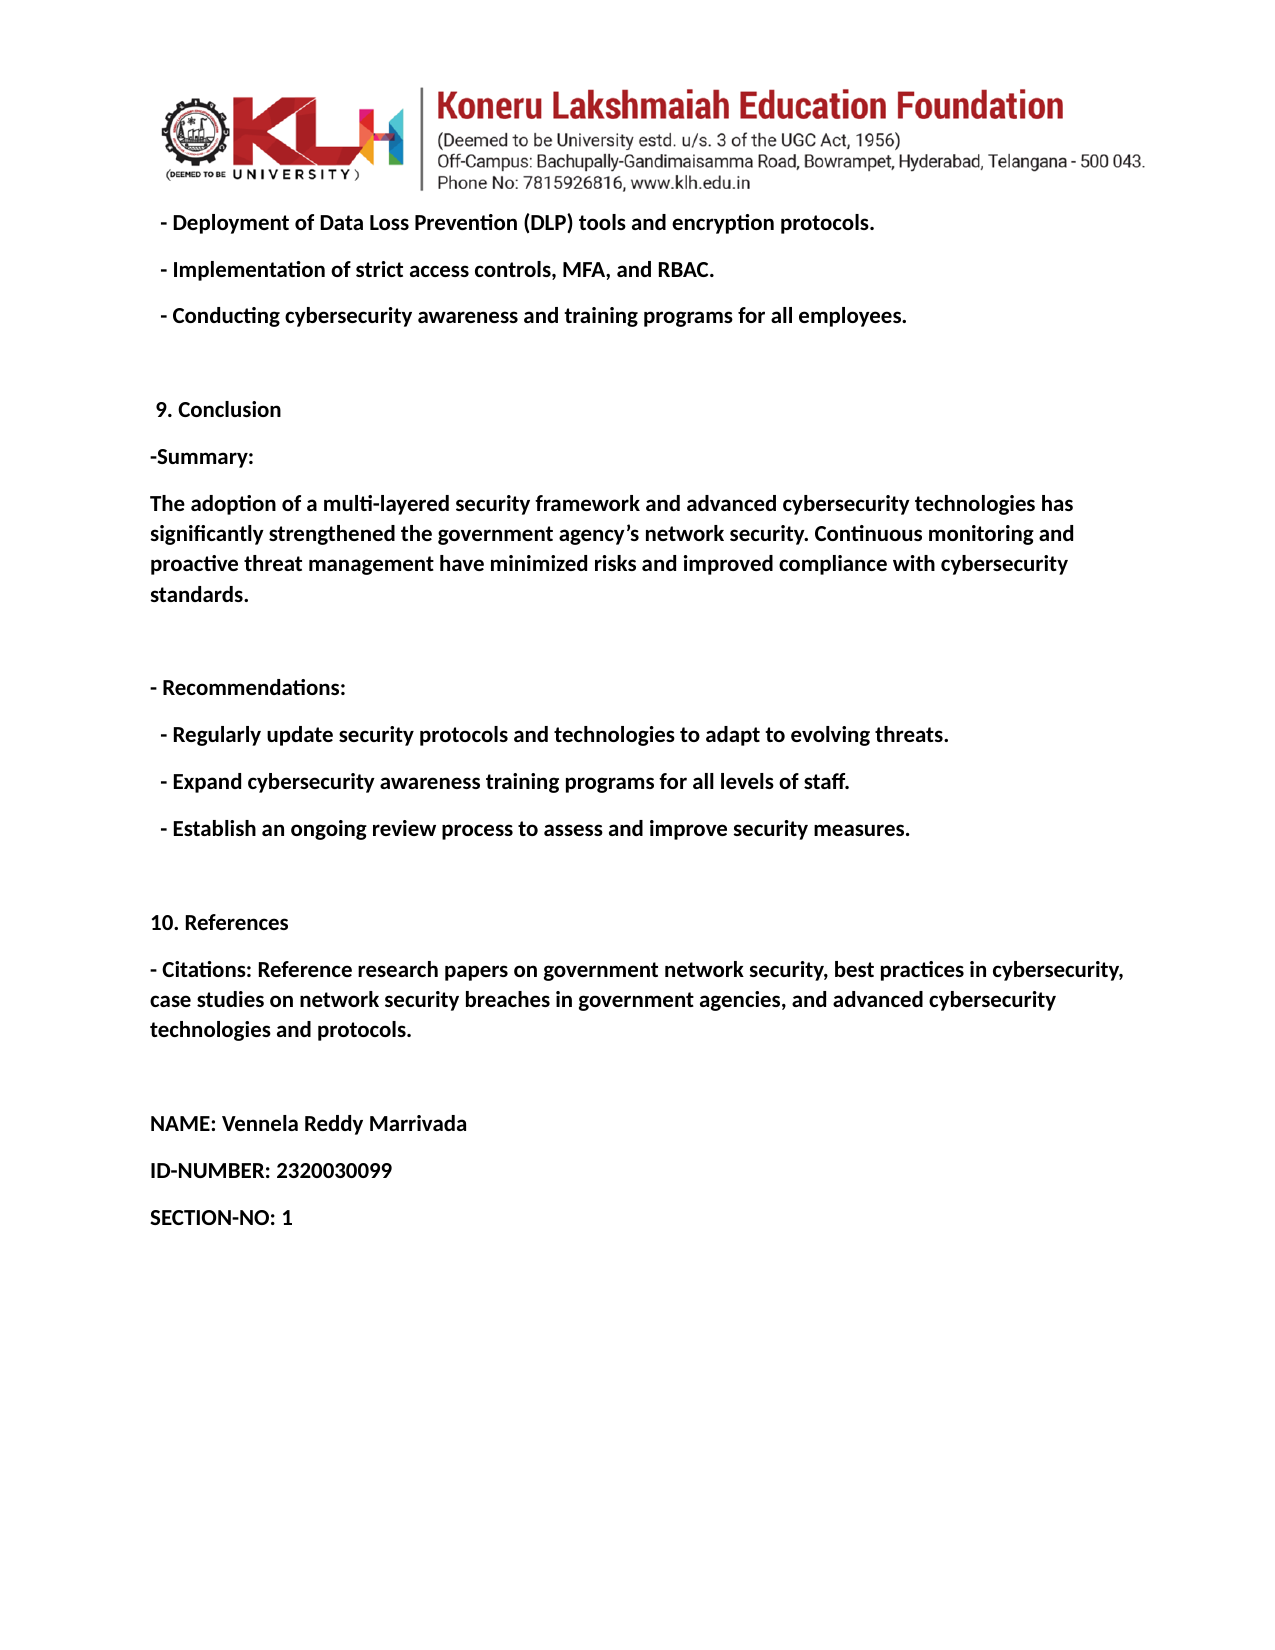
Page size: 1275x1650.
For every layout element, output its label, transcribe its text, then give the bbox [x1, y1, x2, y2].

text - Implementation of strict access controls, MFA, and RBAC. [150, 255, 1125, 283]
picture [150, 75, 1169, 208]
text - Establish an ongoing review process to assess and improve security measures. [150, 814, 1125, 842]
text 9. Conclusion [150, 395, 1125, 423]
text - Expand cybersecurity awareness training programs for all levels of staff. [150, 767, 1125, 795]
text - Deployment of Data Loss Prevention (DLP) tools and encryption protocols. [150, 208, 1125, 236]
text - Regularly update security protocols and technologies to adapt to evolving threats. [150, 720, 1125, 748]
text -Summary: [150, 442, 1125, 470]
text - Recommendations: [150, 673, 1125, 702]
text - Conducting cybersecurity awareness and training programs for all employees. [150, 302, 1125, 330]
text SECTION-NO: 1 [150, 1203, 1125, 1231]
text - Citations: Reference research papers on government network security, best practices in cybersecurity, case studies on network security breaches in government agencies, and advanced cybersecurity technologies and protocols. [150, 955, 1125, 1043]
text ID-NUMBER: 2320030099 [150, 1156, 1125, 1184]
text NAME: Vennela Reddy Marrivada [150, 1109, 1125, 1137]
text The adoption of a multi-layered security framework and advanced cybersecurity technologies has significantly strengthened the government agency’s network security. Continuous monitoring and proactive threat management have minimized risks and improved compliance with cybersecurity standards. [150, 489, 1125, 608]
text 10. References [150, 908, 1125, 936]
